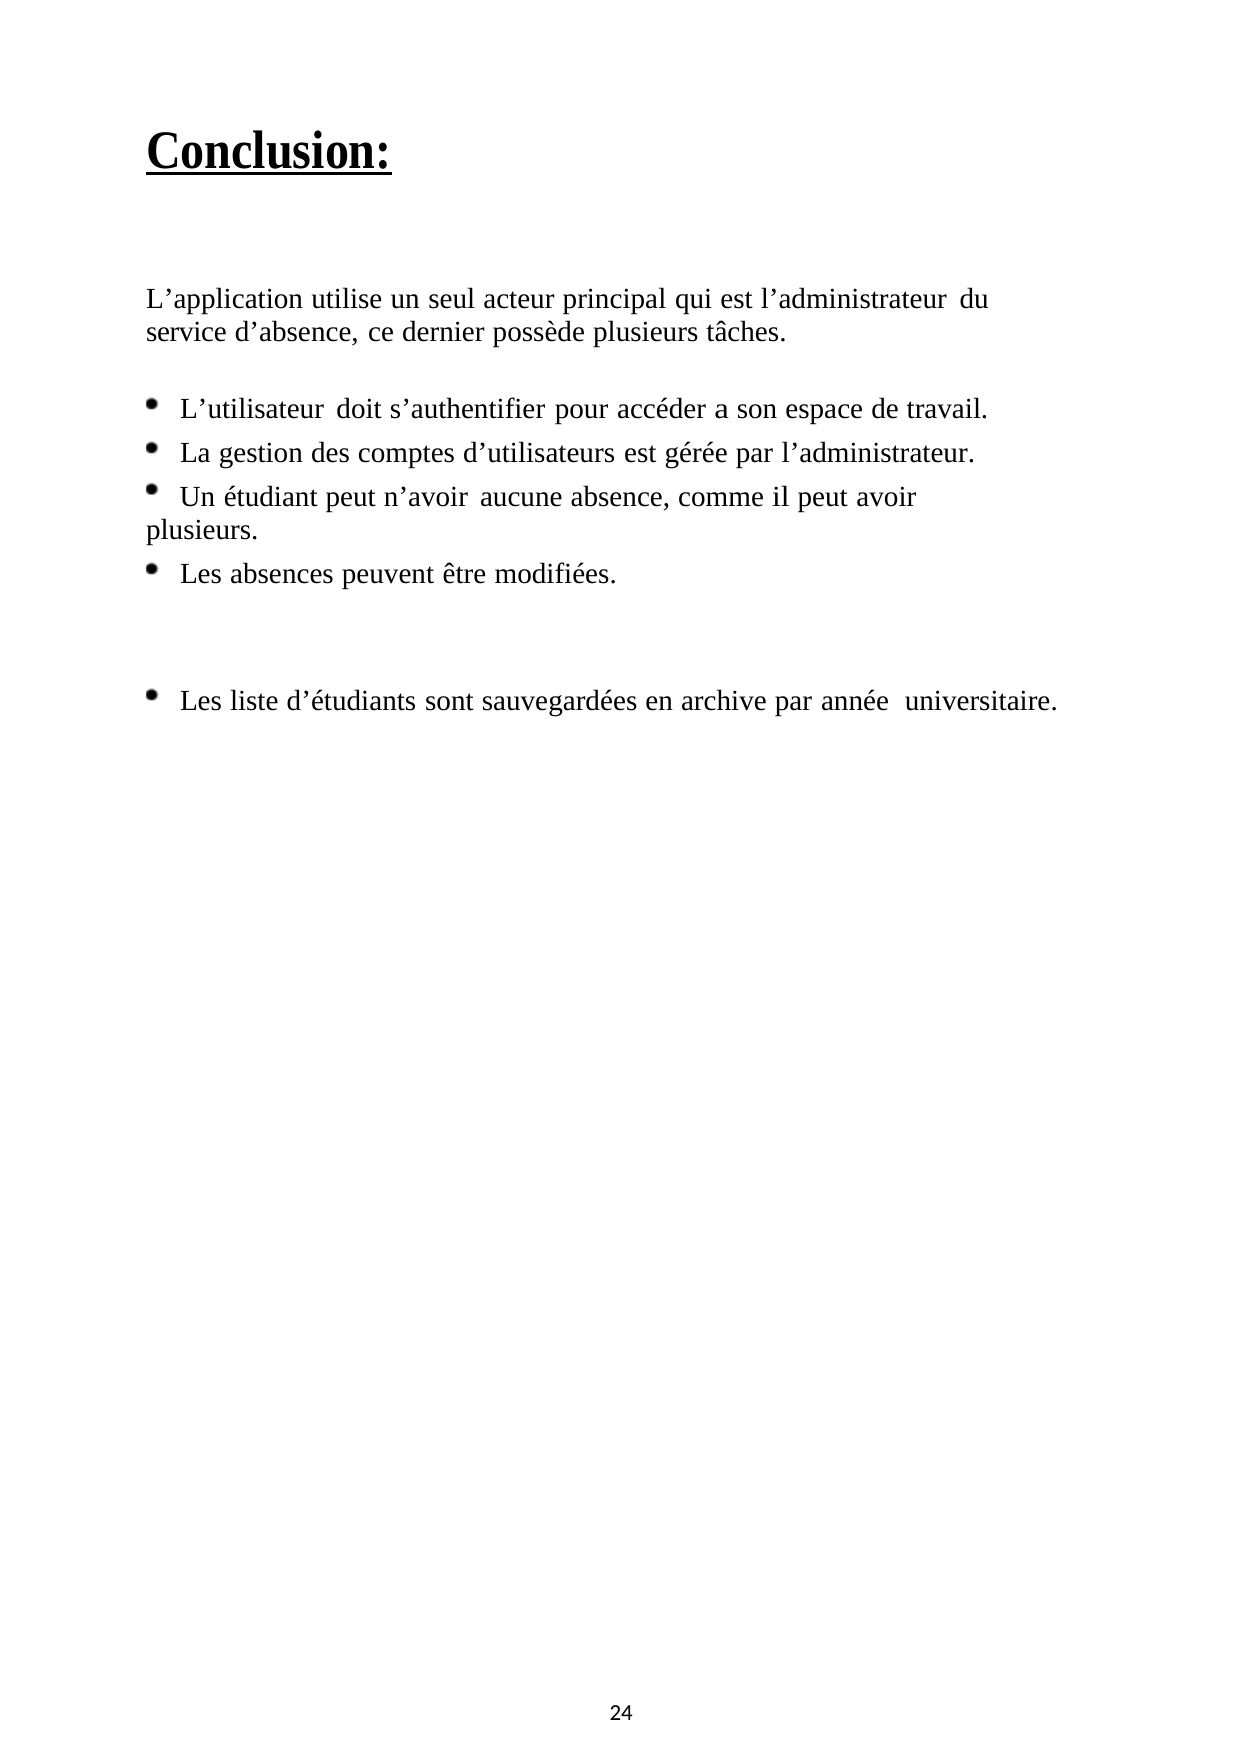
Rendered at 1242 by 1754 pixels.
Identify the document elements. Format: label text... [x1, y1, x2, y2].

text L’utilisateur doit s’authentifier pour accéder a son espace de travail. [146, 391, 1096, 425]
text Un étudiant peut n’avoir aucune absence, comme il peut avoir plusieurs. [146, 478, 1026, 546]
text L’application utilise un seul acteur principal qui est l’administrateur du service d’absence, ce dernier possède plusieurs tâches. [146, 281, 1072, 348]
text La gestion des comptes d’utilisateurs est gérée par l’administrateur. [146, 434, 1096, 469]
text Conclusion: [146, 118, 1096, 180]
text Les liste d’étudiants sont sauvegardées en archive par année universitaire. [146, 682, 1096, 716]
text Les absences peuvent être modifiées. [146, 555, 1096, 589]
